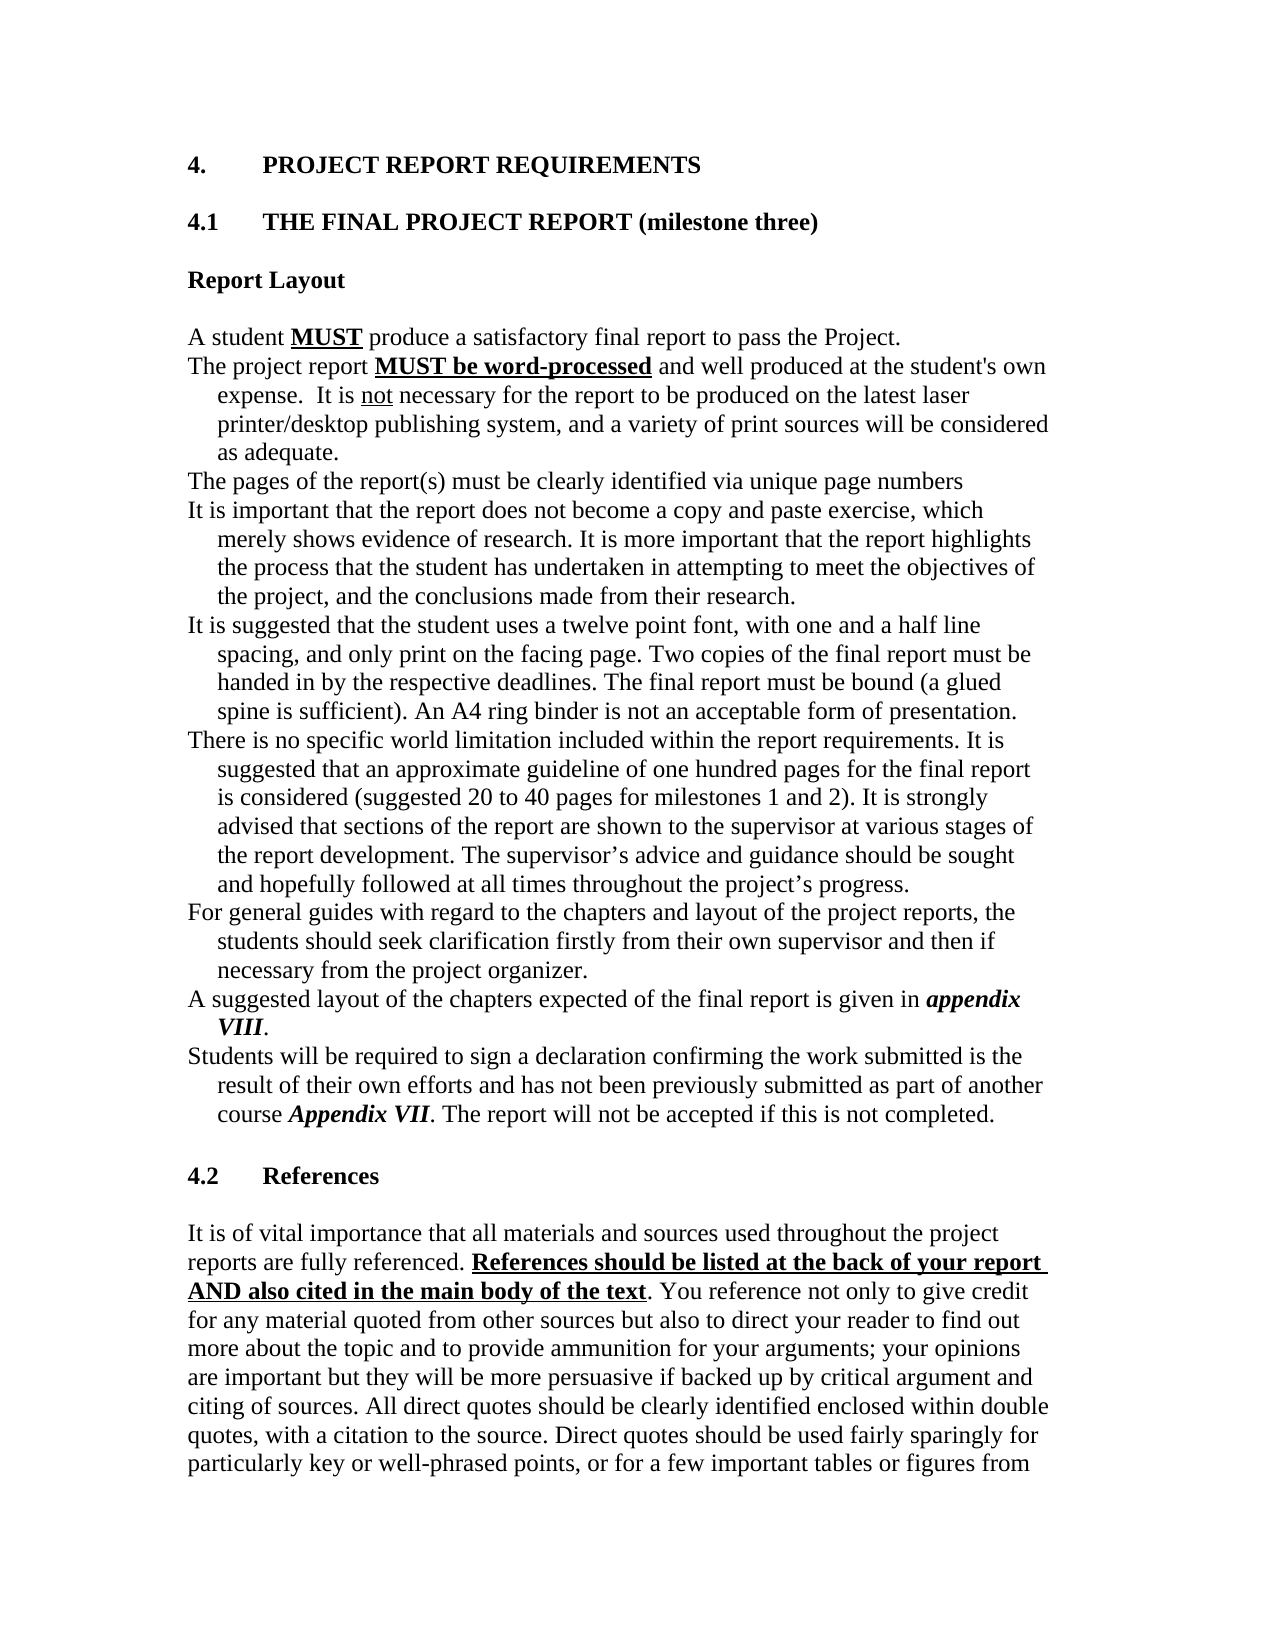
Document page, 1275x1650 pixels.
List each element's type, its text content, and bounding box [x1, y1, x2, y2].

text A suggested layout of the chapters expected of the final report is given in appendix VIII. [187, 984, 1053, 1041]
text Students will be required to sign a declaration confirming the work submitted is the result of their own efforts and has not been previously submitted as part of another course Appendix VII. The report will not be accepted if this is not completed. [187, 1041, 1053, 1127]
text The pages of the report(s) must be clearly identified via unique page numbers [187, 466, 1053, 495]
text It is suggested that the student uses a twelve point font, with one and a half line spacing, and only print on the facing page. Two copies of the final report must be handed in by the respective deadlines. The final report must be bound (a glued spine is sufficient). An A4 ring binder is not an acceptable form of presentation. [187, 610, 1053, 725]
text Report Layout [187, 265, 1053, 294]
text 4. PROJECT REPORT REQUIREMENTS [187, 150, 1053, 179]
text The project report MUST be word-processed and well produced at the student's own expense. It is not necessary for the report to be produced on the latest laser printer/desktop publishing system, and a variety of print sources will be considered as adequate. [187, 351, 1053, 466]
text It is important that the report does not become a copy and paste exercise, which merely shows evidence of research. It is more important that the report highlights the process that the student has undertaken in attempting to meet the objectives of the project, and the conclusions made from their research. [187, 495, 1053, 610]
text There is no specific world limitation included within the report requirements. It is suggested that an approximate guideline of one hundred pages for the final report is considered (suggested 20 to 40 pages for milestones 1 and 2). It is strongly advised that sections of the report are shown to the supervisor at various stages of the report development. The supervisor’s advice and guidance should be sought and hopefully followed at all times throughout the project’s progress. [187, 725, 1053, 897]
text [187, 1218, 1053, 1477]
text For general guides with regard to the chapters and layout of the project reports, the students should seek clarification firstly from their own supervisor and then if necessary from the project organizer. [187, 897, 1053, 984]
text 4.1 THE FINAL PROJECT REPORT (milestone three) [187, 207, 1053, 236]
text 4.2 References [187, 1161, 1053, 1190]
text A student MUST produce a satisfactory final report to pass the Project. [187, 322, 1053, 351]
